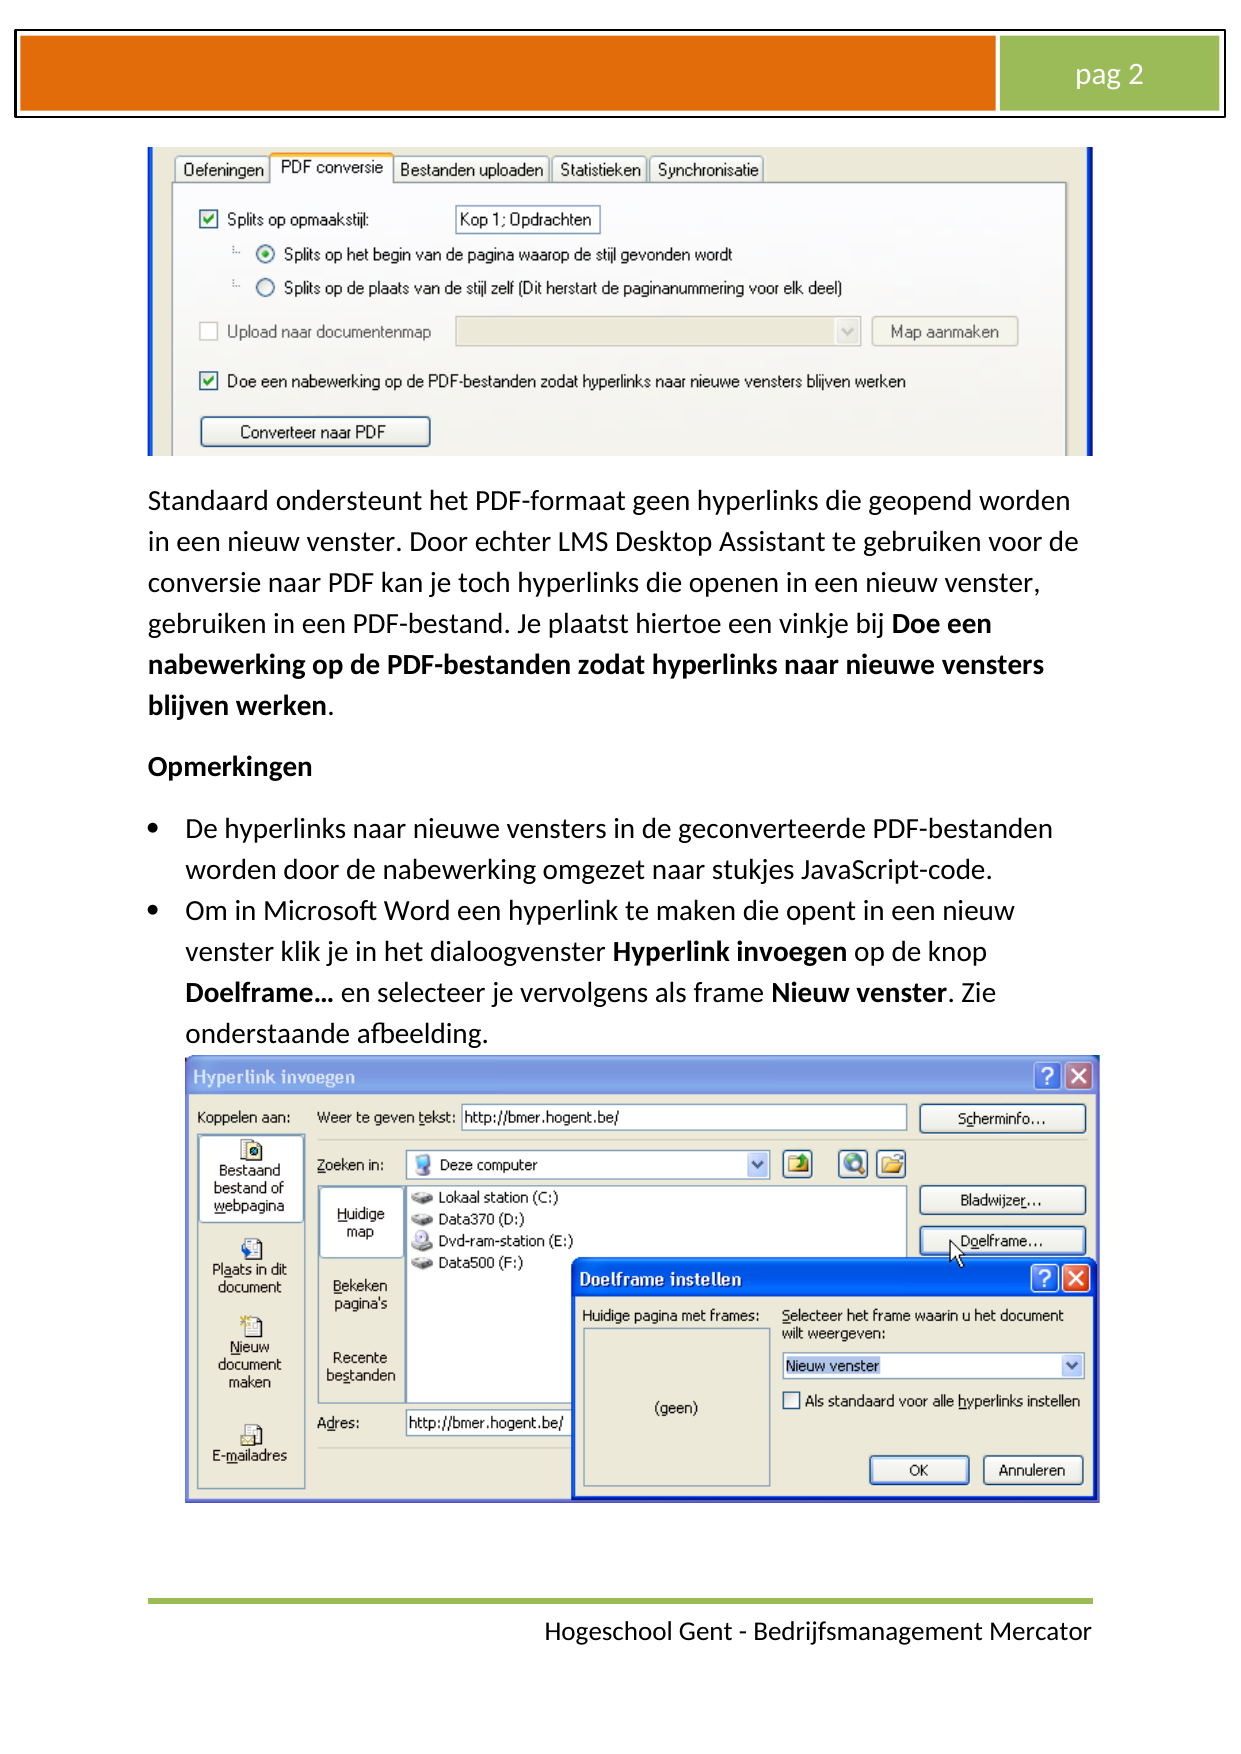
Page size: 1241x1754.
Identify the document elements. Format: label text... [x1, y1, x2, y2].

text Standaard ondersteunt het PDF-formaat geen hyperlinks die geopend worden in een nieuw venster. Door echter LMS Desktop Assistant te gebruiken voor de conversie naar PDF kan je toch hyperlinks die openen in een nieuw venster, gebruiken in een PDF-bestand. Je plaatst hiertoe een vinkje bij Doe een nabewerking op de PDF-bestanden zodat hyperlinks naar nieuwe vensters blijven werken. [148, 482, 1093, 722]
picture [147, 147, 1093, 456]
picture [185, 1055, 1100, 1503]
text Opmerkingen [148, 748, 1093, 784]
list De hyperlinks naar nieuwe vensters in de geconverteerde PDF-bestanden worden door de nabewerking omgezet naar stukjes JavaScript-code. [148, 810, 1093, 887]
